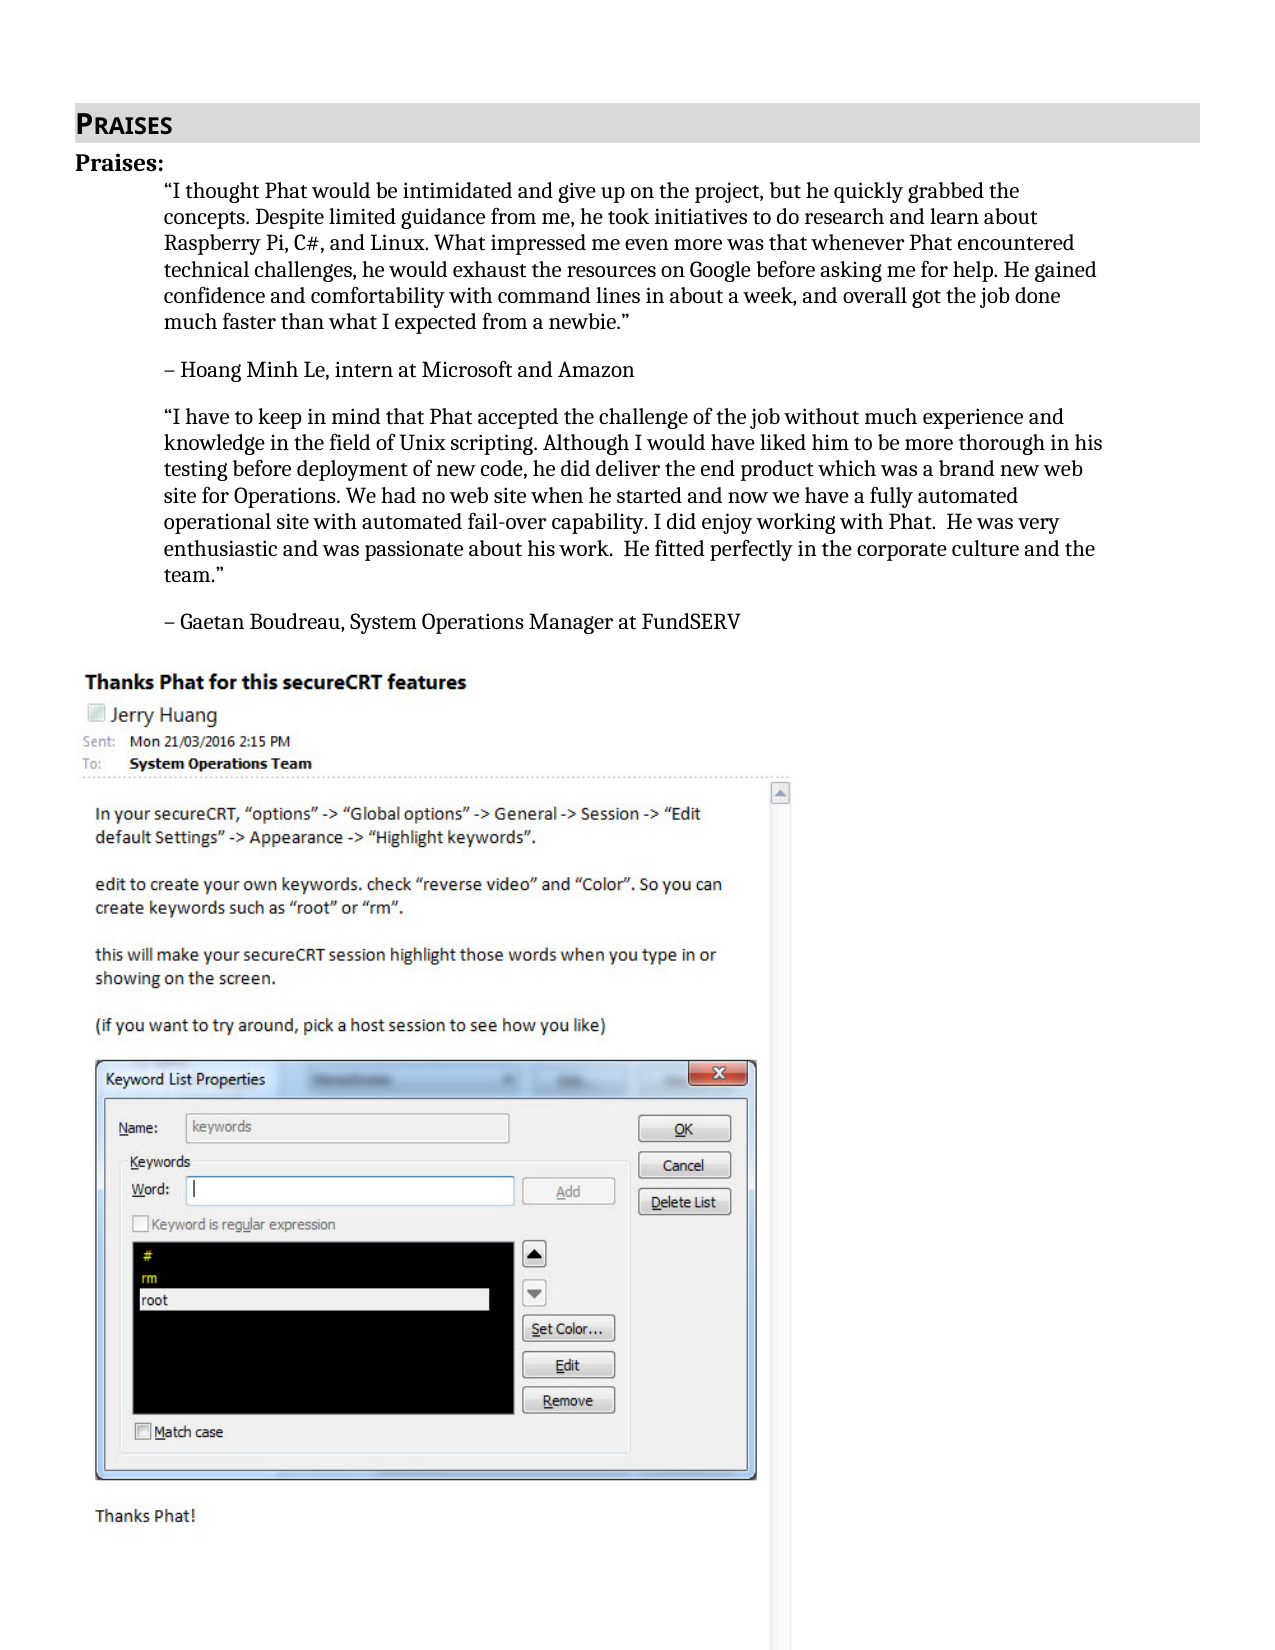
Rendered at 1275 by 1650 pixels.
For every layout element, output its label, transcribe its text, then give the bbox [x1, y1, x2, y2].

text Praises: [75, 149, 1108, 177]
text – Gaetan Boudreau, System Operations Manager at FundSERV [164, 609, 1109, 635]
text “I thought Phat would be intimidated and give up on the project, but he quickly grabbed the concepts. Despite limited guidance from me, he took initiatives to do research and learn about Raspberry Pi, C#, and Linux. What impressed me even more was that whenever Phat encountered technical challenges, he would exhaust the resources on Google before asking me for help. He gained confidence and comfortability with command lines in about a week, and overall got the job done much faster than what I expected from a newbie.” [164, 177, 1109, 336]
text Praises [75, 103, 1200, 143]
picture [76, 658, 799, 1650]
text – Hoang Minh Le, intern at Microsoft and Amazon [164, 356, 1109, 383]
text “I have to keep in mind that Phat accepted the challenge of the job without much experience and knowledge in the field of Unix scripting. Although I would have liked him to be more thorough in his testing before deployment of new code, he did deliver the end product which was a brand new web site for Operations. We had no web site when he started and now we have a fully automated operational site with automated fail-over capability. I did enjoy working with Phat. He was very enthusiastic and was passionate about his work. He fitted perfectly in the corporate culture and the team.” [164, 403, 1109, 588]
